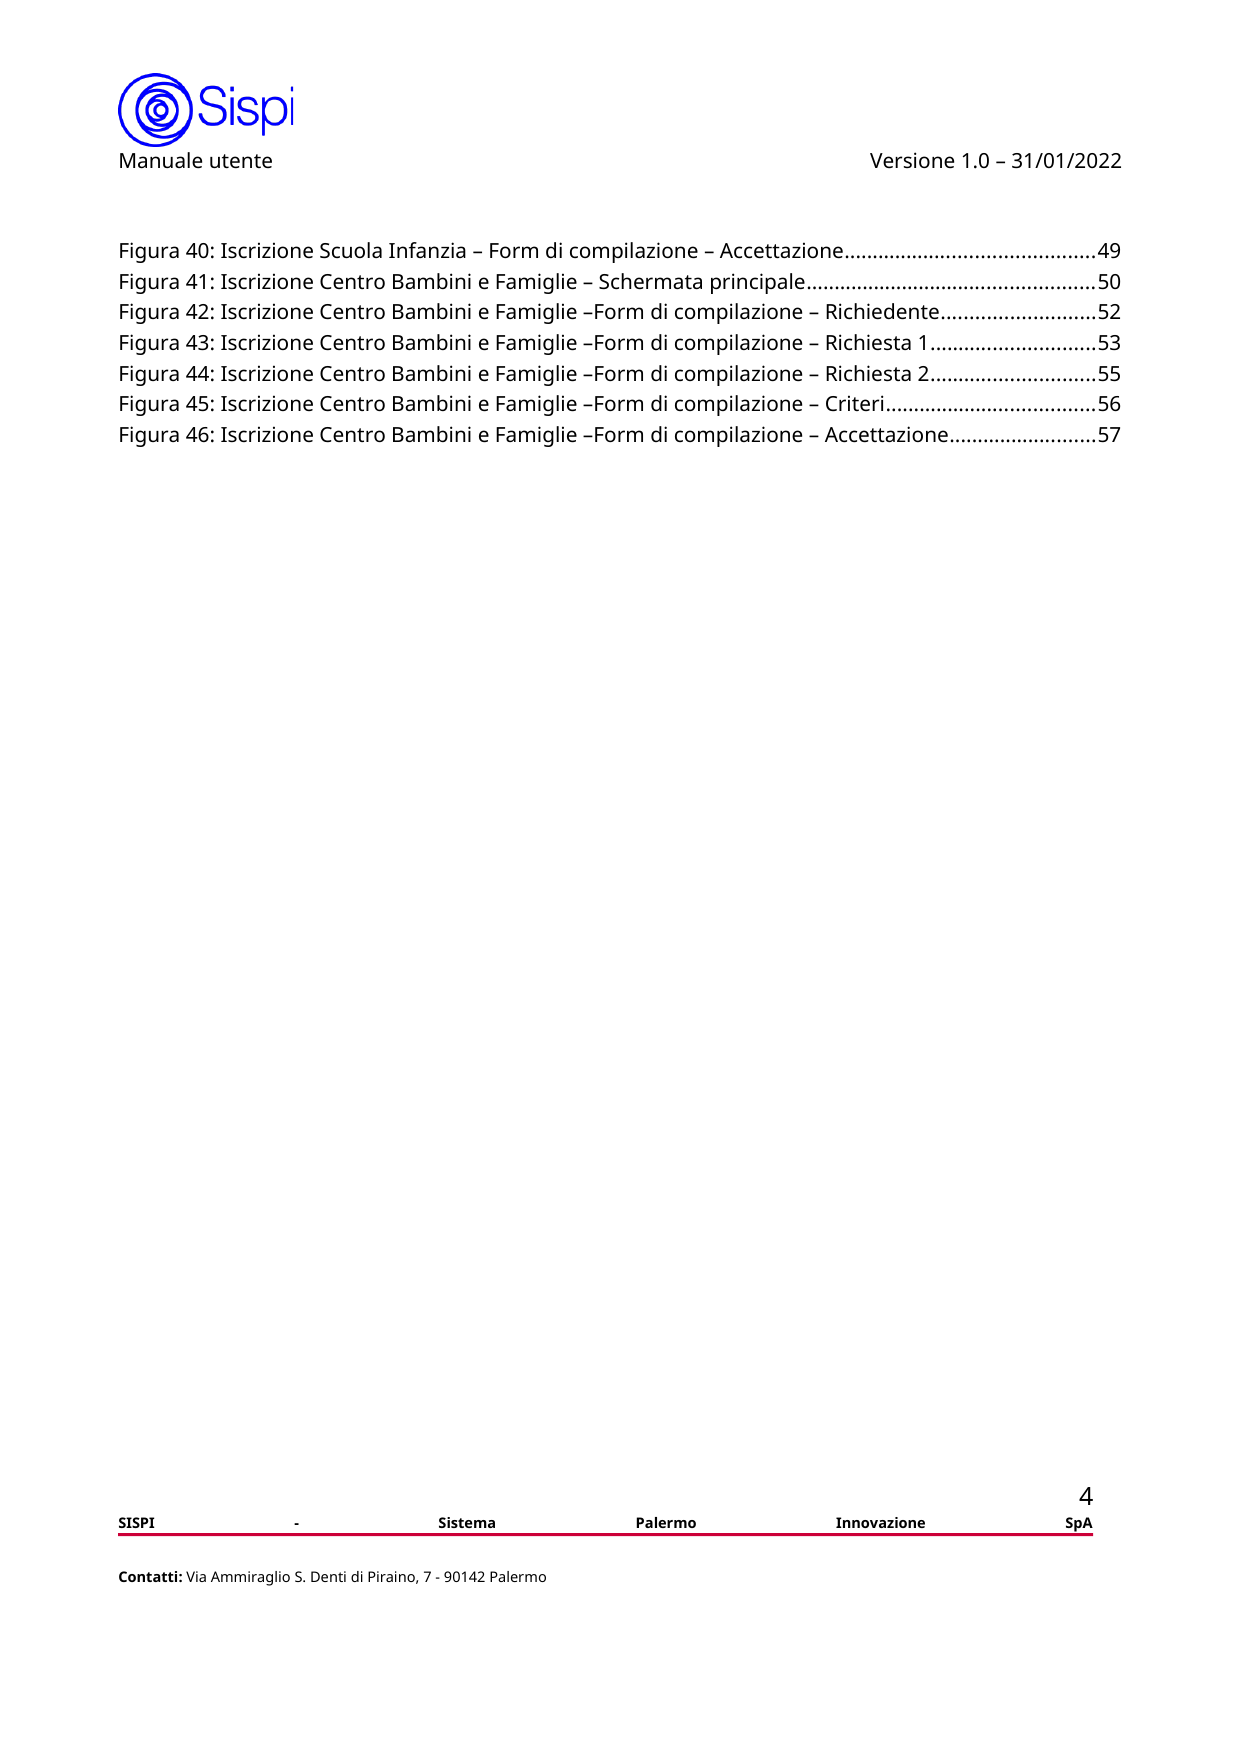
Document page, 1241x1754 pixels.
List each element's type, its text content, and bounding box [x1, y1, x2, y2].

text Figura 43: Iscrizione Centro Bambini e Famiglie –Form di compilazione – Richiesta 1 53 [118, 328, 1122, 357]
text Figura 44: Iscrizione Centro Bambini e Famiglie –Form di compilazione – Richiesta 2 55 [118, 359, 1122, 387]
text Figura 40: Iscrizione Scuola Infanzia – Form di compilazione – Accettazione 49 [118, 236, 1122, 265]
text Figura 41: Iscrizione Centro Bambini e Famiglie – Schermata principale 50 [118, 267, 1122, 295]
text Figura 46: Iscrizione Centro Bambini e Famiglie –Form di compilazione – Accettazione 57 [118, 420, 1122, 448]
picture [118, 73, 294, 147]
text Figura 42: Iscrizione Centro Bambini e Famiglie –Form di compilazione – Richiedente 52 [118, 297, 1122, 326]
text Figura 45: Iscrizione Centro Bambini e Famiglie –Form di compilazione – Criteri 56 [118, 389, 1122, 418]
